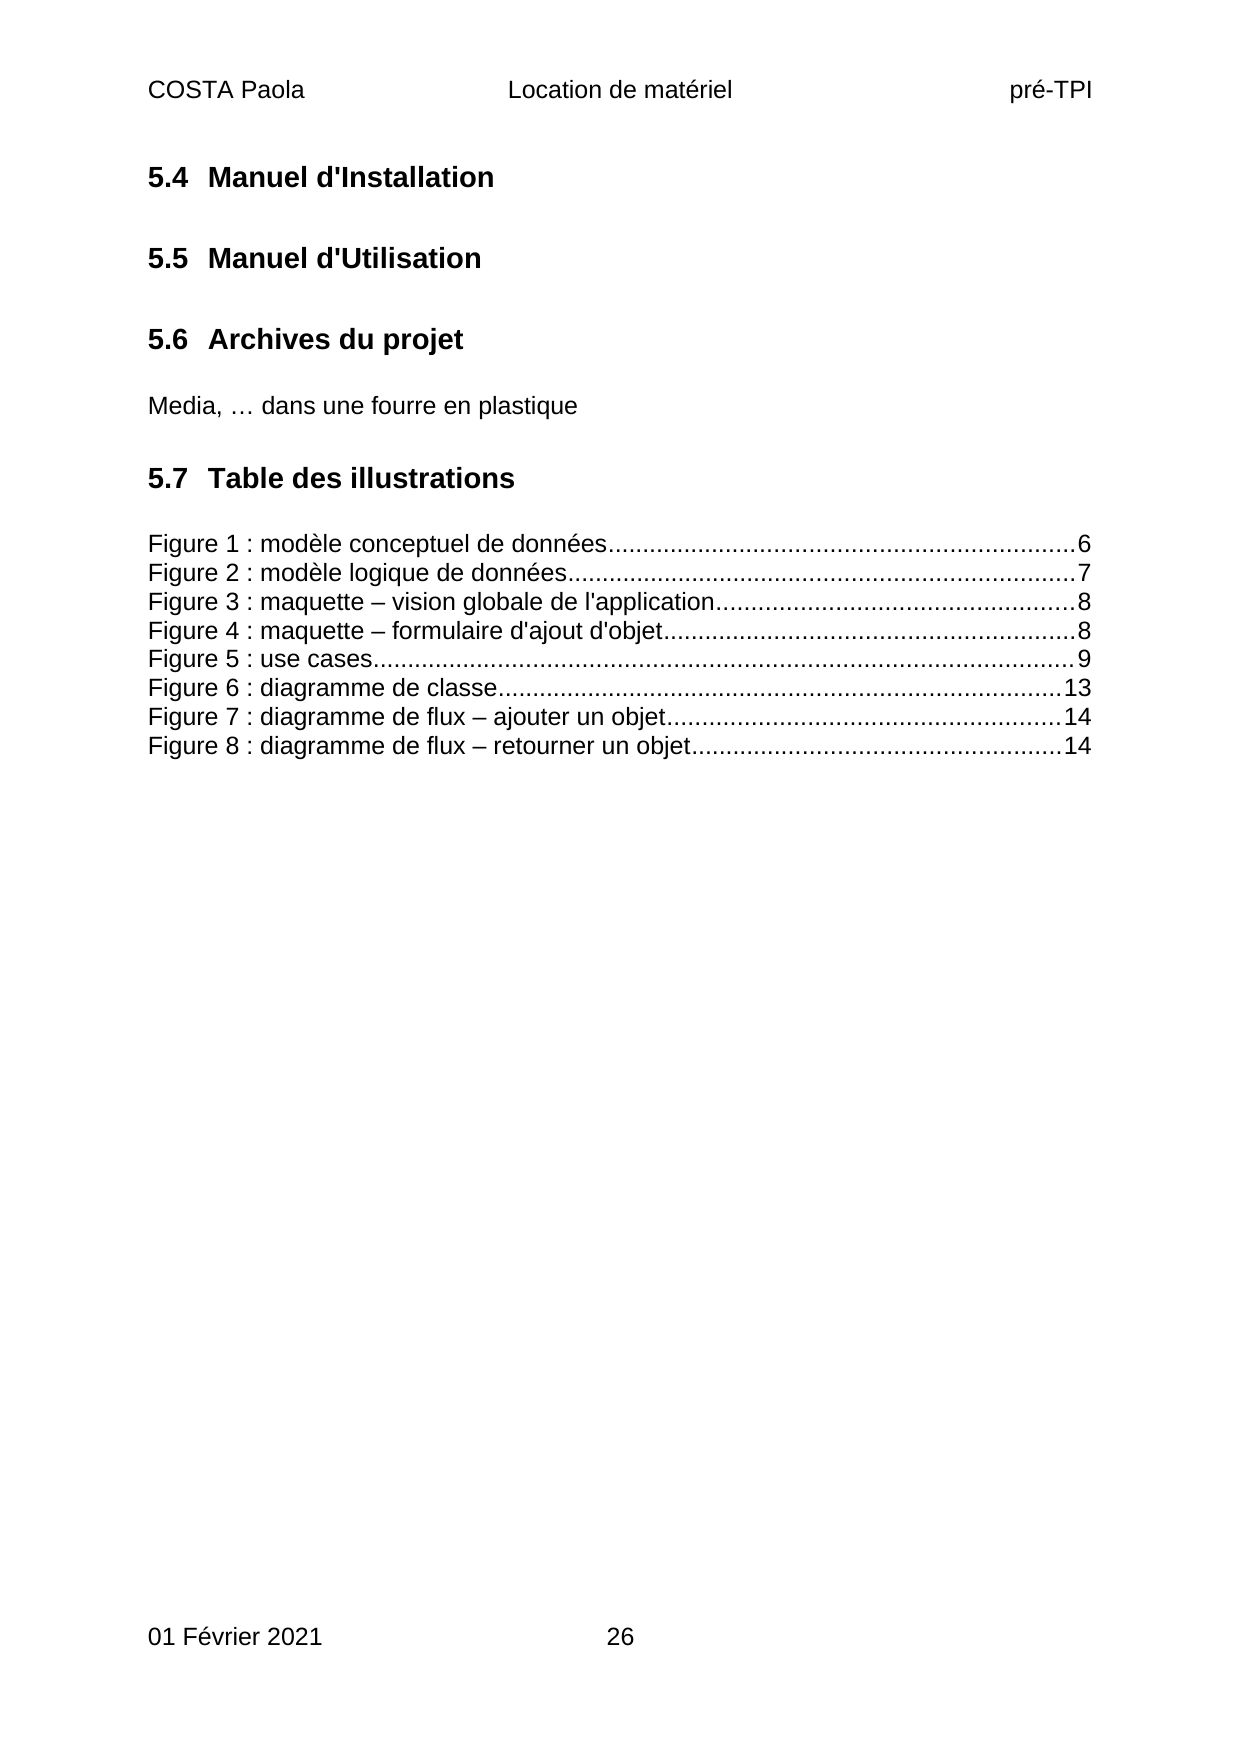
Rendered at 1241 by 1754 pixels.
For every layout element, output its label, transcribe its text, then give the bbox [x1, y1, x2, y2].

text Figure 6 : diagramme de classe 13 [148, 673, 1092, 702]
text Figure 3 : maquette – vision globale de l'application 8 [148, 587, 1092, 616]
text Figure 7 : diagramme de flux – ajouter un objet 14 [148, 702, 1092, 731]
text Figure 8 : diagramme de flux – retourner un objet 14 [148, 731, 1092, 759]
text Figure 2 : modèle logique de données 7 [148, 558, 1092, 587]
subtitle Manuel d'Utilisation [148, 241, 1092, 275]
subtitle Archives du projet [148, 322, 1092, 356]
subtitle Manuel d'Installation [148, 160, 1092, 194]
text Media, … dans une fourre en plastique [148, 391, 1092, 419]
text Figure 4 : maquette – formulaire d'ajout d'objet 8 [148, 616, 1092, 644]
text Figure 1 : modèle conceptuel de données 6 [148, 529, 1092, 558]
subtitle Table des illustrations [148, 461, 1092, 494]
text Figure 5 : use cases 9 [148, 644, 1092, 673]
